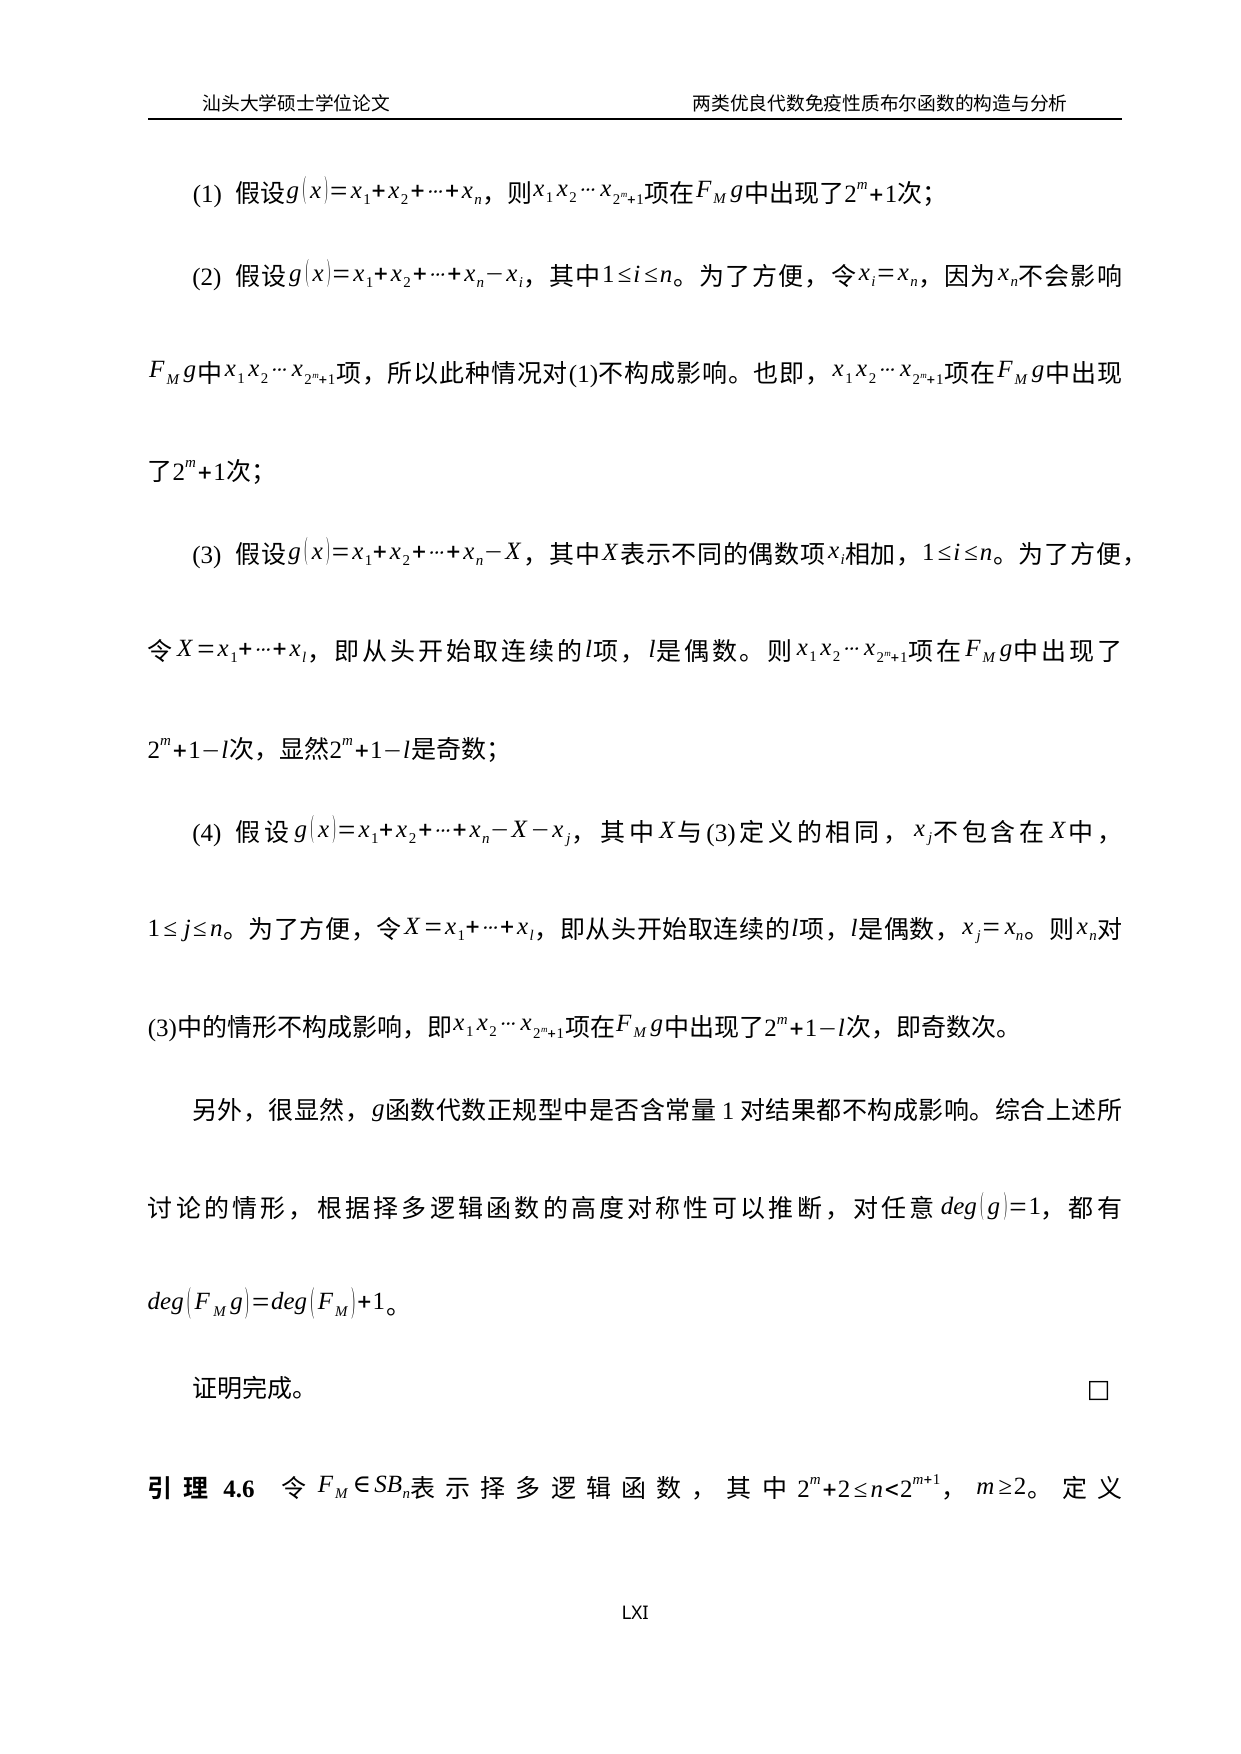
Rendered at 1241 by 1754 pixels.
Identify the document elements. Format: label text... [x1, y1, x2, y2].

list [148, 1454, 1122, 1519]
list 另外，很显然，函数代数正规型中是否含常量1对结果都不构成影响。综合上述所讨论的情形，根据择多逻辑函数的高度对称性可以推断，对任意，都有。 [148, 1076, 1122, 1336]
list 假设，其中与(3)定义的相同，不包含在中，。为了方便，令，即从头开始取连续的项，是偶数，。则对(3)中的情形不构成影响，即项在中出现了次，即奇数次。 [148, 798, 1122, 1058]
list 假设，其中表示不同的偶数项相加，。为了方便，令，即从头开始取连续的项，是偶数。则项在中出现了次，显然是奇数； [148, 520, 1122, 780]
text 证明完成。 □ [148, 1354, 1122, 1419]
list 假设，其中。为了方便，令，因为不会影响中项，所以此种情况对(1)不构成影响。也即，项在中出现了次； [148, 242, 1122, 502]
list 假设，则项在中出现了次； [148, 159, 1122, 224]
